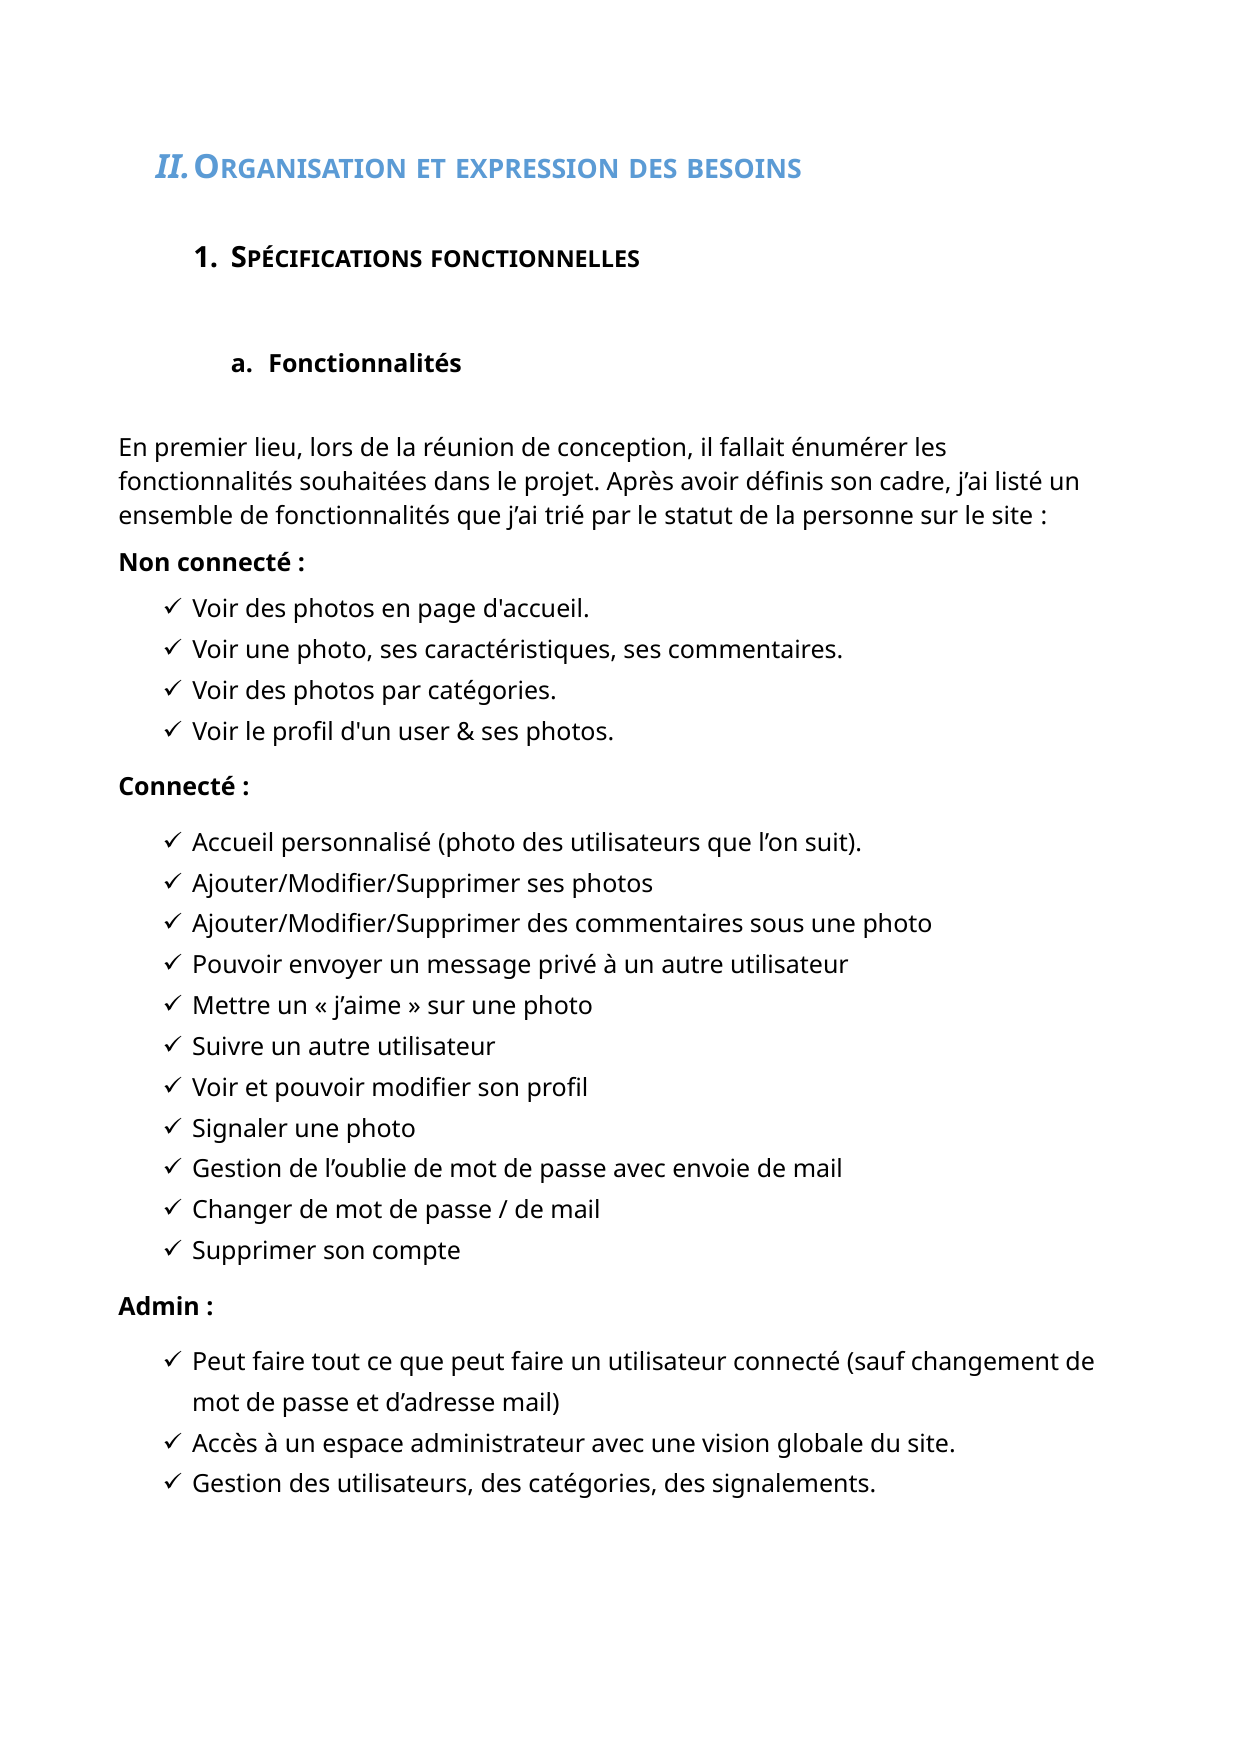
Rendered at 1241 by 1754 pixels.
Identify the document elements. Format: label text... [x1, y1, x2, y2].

list Voir et pouvoir modifier son profil [162, 1069, 1122, 1103]
list Gestion des utilisateurs, des catégories, des signalements. [162, 1466, 1122, 1500]
text Non connecté : [118, 544, 1122, 578]
text Connecté : [118, 769, 1122, 803]
list Fonctionnalités [231, 346, 1122, 380]
list Spécifications fonctionnelles [193, 236, 1122, 276]
text En premier lieu, lors de la réunion de conception, il fallait énumérer les fonctionnalités souhaitées dans le projet. Après avoir définis son cadre, j’ai listé un ensemble de fonctionnalités que j’ai trié par le statut de la personne sur le site : [118, 430, 1122, 532]
list Supprimer son compte [162, 1233, 1122, 1267]
list Organisation et expression des besoins [156, 143, 1122, 188]
list Accueil personnalisé (photo des utilisateurs que l’on suit). [162, 824, 1122, 858]
list Suivre un autre utilisateur [162, 1028, 1122, 1063]
list Accès à un espace administrateur avec une vision globale du site. [162, 1425, 1122, 1459]
text Admin : [118, 1288, 1122, 1322]
list Voir des photos par catégories. [162, 673, 1122, 707]
list Voir des photos en page d'accueil. [162, 591, 1122, 625]
list Peut faire tout ce que peut faire un utilisateur connecté (sauf changement de mot de passe et d’adresse mail) [162, 1343, 1122, 1418]
list Ajouter/Modifier/Supprimer des commentaires sous une photo [162, 906, 1122, 940]
list Voir une photo, ses caractéristiques, ses commentaires. [162, 632, 1122, 666]
list Voir le profil d'un user & ses photos. [162, 713, 1122, 748]
list Ajouter/Modifier/Supprimer ses photos [162, 865, 1122, 899]
list Signaler une photo [162, 1110, 1122, 1144]
list Mettre un « j’aime » sur une photo [162, 988, 1122, 1022]
list Gestion de l’oublie de mot de passe avec envoie de mail [162, 1151, 1122, 1185]
list Pouvoir envoyer un message privé à un autre utilisateur [162, 947, 1122, 981]
list Changer de mot de passe / de mail [162, 1192, 1122, 1226]
